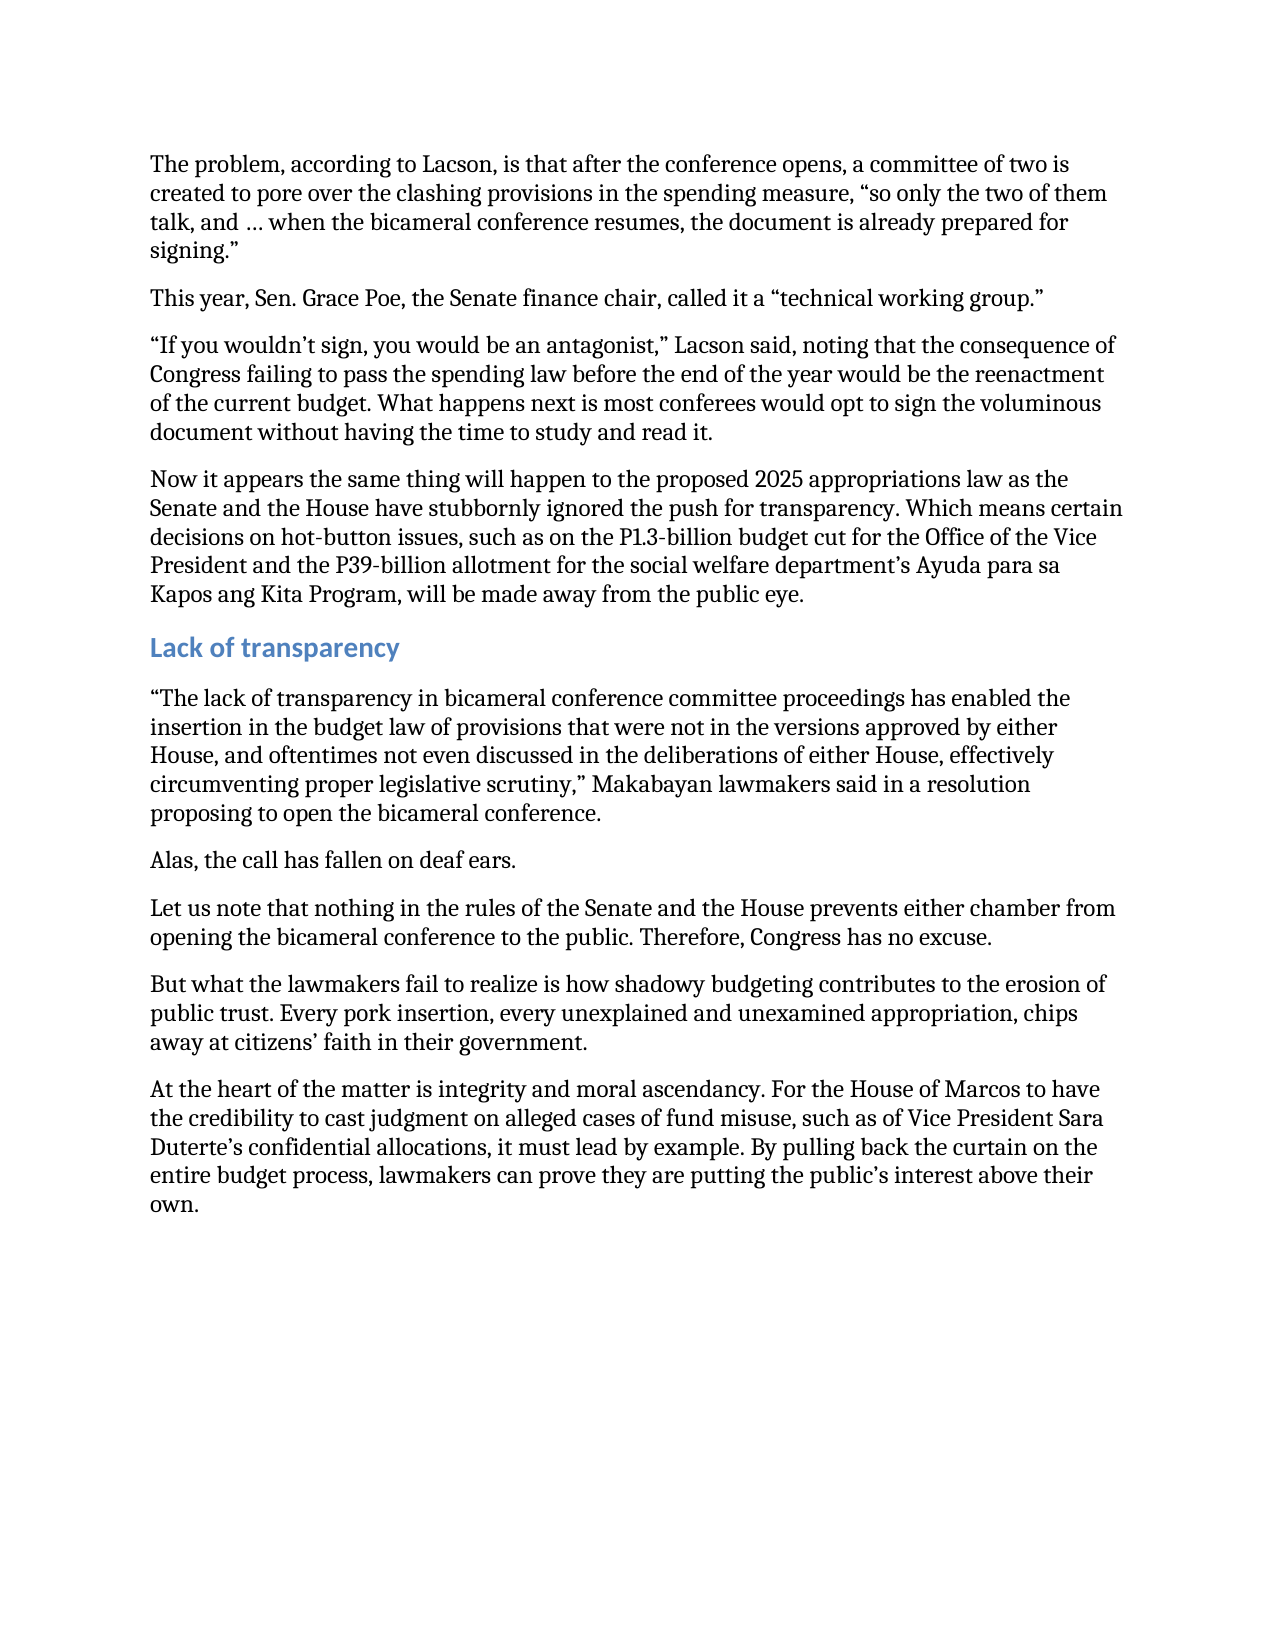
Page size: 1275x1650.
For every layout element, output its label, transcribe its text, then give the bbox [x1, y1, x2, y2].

subtitle Lack of transparency [150, 629, 1125, 665]
text The problem, according to Lacson, is that after the conference opens, a committee of two is created to pore over the clashing provisions in the spending measure, “so only the two of them talk, and … when the bicameral conference resumes, the document is already prepared for signing.” [150, 150, 1125, 265]
text Let us note that nothing in the rules of the Senate and the House prevents either chamber from opening the bicameral conference to the public. Therefore, Congress has no excuse. [150, 894, 1125, 951]
text At the heart of the matter is integrity and moral ascendancy. For the House of Marcos to have the credibility to cast judgment on alleged cases of fund misuse, such as of Vice President Sara Duterte’s confidential allocations, it must lead by example. By pulling back the curtain on the entire budget process, lawmakers can prove they are putting the public’s interest above their own. [150, 1075, 1125, 1219]
text But what the lawmakers fail to realize is how shadowy budgeting contributes to the erosion of public trust. Every pork insertion, every unexplained and unexamined appropriation, chips away at citizens’ faith in their government. [150, 970, 1125, 1056]
text “If you wouldn’t sign, you would be an antagonist,” Lacson said, noting that the consequence of Congress failing to pass the spending law before the end of the year would be the reenactment of the current budget. What happens next is most conferees would opt to sign the voluminous document without having the time to study and read it. [150, 331, 1125, 446]
text Alas, the call has fallen on deaf ears. [150, 846, 1125, 875]
text Now it appears the same thing will happen to the proposed 2025 appropriations law as the Senate and the House have stubbornly ignored the push for transparency. Which means certain decisions on hot-button issues, such as on the P1.3-billion budget cut for the Office of the Vice President and the P39-billion allotment for the social welfare department’s Ayuda para sa Kapos ang Kita Program, will be made away from the public eye. [150, 465, 1125, 609]
text “The lack of transparency in bicameral conference committee proceedings has enabled the insertion in the budget law of provisions that were not in the versions approved by either House, and oftentimes not even discussed in the deliberations of either House, effectively circumventing proper legislative scrutiny,” Makabayan lawmakers said in a resolution proposing to open the bicameral conference. [150, 684, 1125, 828]
text This year, Sen. Grace Poe, the Senate finance chair, called it a “technical working group.” [150, 284, 1125, 312]
